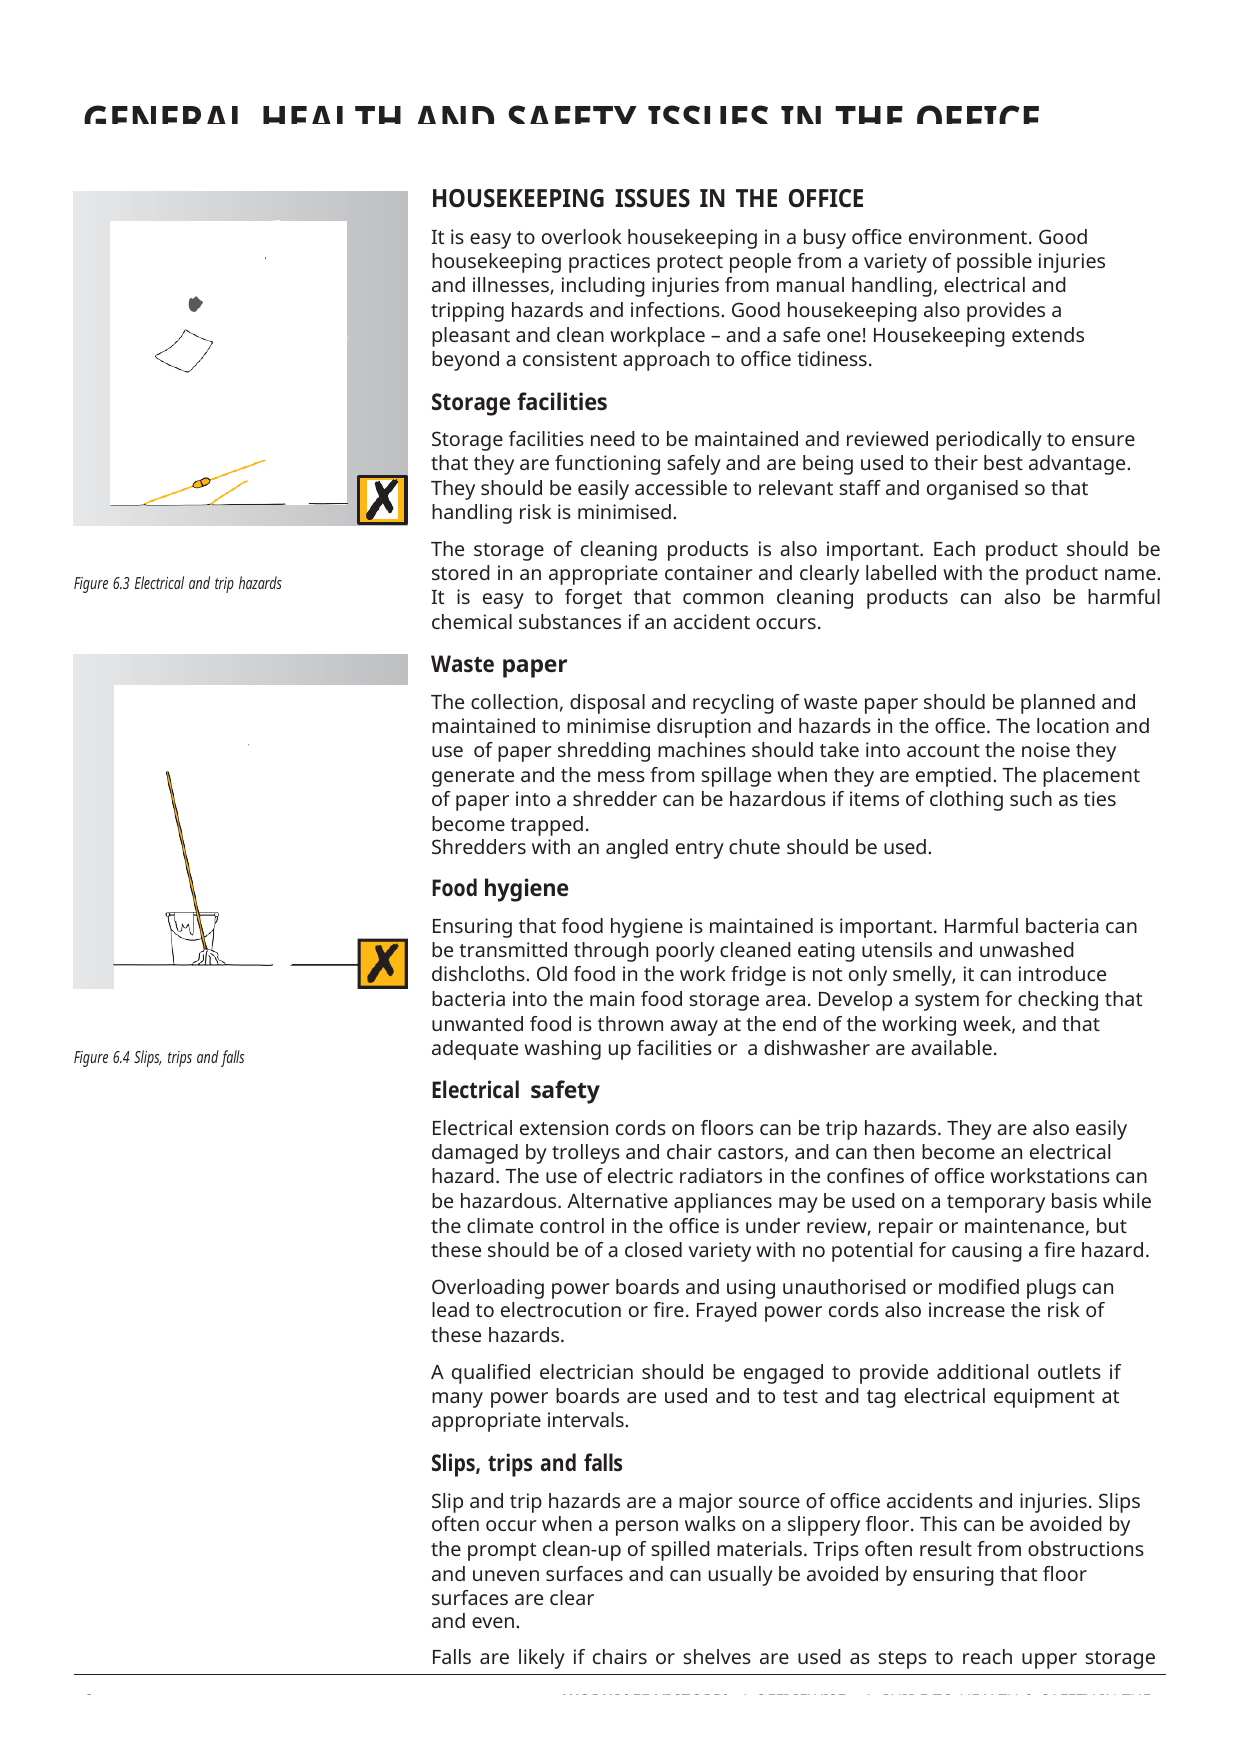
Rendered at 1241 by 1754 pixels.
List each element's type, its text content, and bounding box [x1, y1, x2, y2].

text It is easy to overlook housekeeping in a busy office environment. Good housekeeping practices protect people from a variety of possible injuries and illnesses, including injuries from manual handling, electrical and tripping hazards and infections. Good housekeeping also provides a pleasant and clean workplace – and a safe one! Housekeeping extends beyond a consistent approach to office tidiness. [431, 225, 1144, 372]
text Figure 6.3 Electrical and trip hazards [73, 572, 321, 594]
text Slip and trip hazards are a major source of office accidents and injuries. Slips often occur when a person walks on a slippery floor. This can be avoided by the prompt clean-up of spilled materials. Trips often result from obstructions and uneven surfaces and can usually be avoided by ensuring that floor surfaces are clear [431, 1489, 1161, 1611]
text Storage facilities need to be maintained and reviewed periodically to ensure that they are functioning safely and are being used to their best advantage. They should be easily accessible to relevant staff and organised so that handling risk is minimised. [431, 427, 1150, 525]
picture [73, 191, 408, 526]
text Ensuring that food hygiene is maintained is important. Harmful bacteria can be transmitted through poorly cleaned eating utensils and unwashed dishcloths. Old food in the work fridge is not only smelly, it can introduce bacteria into the main food storage area. Develop a system for checking that unwanted food is thrown away at the end of the working week, and that adequate washing up facilities or a dishwasher are available. [431, 914, 1144, 1061]
subtitle Storage facilities [431, 386, 1221, 417]
text and even. [431, 1611, 1221, 1633]
text Electrical extension cords on floors can be trip hazards. They are also easily damaged by trolleys and chair castors, and can then become an electrical hazard. The use of electric radiators in the confines of office workstations can be hazardous. Alternative appliances may be used on a temporary basis while the climate control in the office is under review, repair or maintenance, but these should be of a closed variety with no potential for causing a fire hazard. [431, 1116, 1160, 1263]
text Figure 6.4 Slips, trips and falls [73, 1046, 321, 1069]
text The collection, disposal and recycling of waste paper should be planned and maintained to minimise disruption and hazards in the office. The location and use of paper shredding machines should take into account the noise they generate and the mess from spillage when they are emptied. The placement of paper into a shredder can be hazardous if items of clothing such as ties become trapped. [431, 690, 1161, 837]
text Overloading power boards and using unauthorised or modified plugs can lead to electrocution or fire. Frayed power cords also increase the risk of these hazards. [431, 1275, 1158, 1348]
subtitle Slips, trips and falls [431, 1447, 1221, 1478]
subtitle Waste paper [431, 648, 1221, 679]
picture [366, 479, 398, 520]
subtitle Electrical safety [431, 1074, 1221, 1106]
text Shredders with an angled entry chute should be used. [431, 837, 1221, 859]
text A qualified electrician should be engaged to provide additional outlets if many power boards are used and to test and tag electrical equipment at appropriate intervals. [431, 1360, 1121, 1434]
picture [73, 654, 408, 989]
text The storage of cleaning products is also important. Each product should be stored in an appropriate container and clearly labelled with the product name. It is easy to forget that common cleaning products can also be harmful chemical substances if an accident occurs. [431, 537, 1162, 635]
subtitle HOUSEKEEPING ISSUES IN THE OFFICE [431, 181, 1221, 215]
subtitle Food hygiene [431, 872, 1221, 904]
